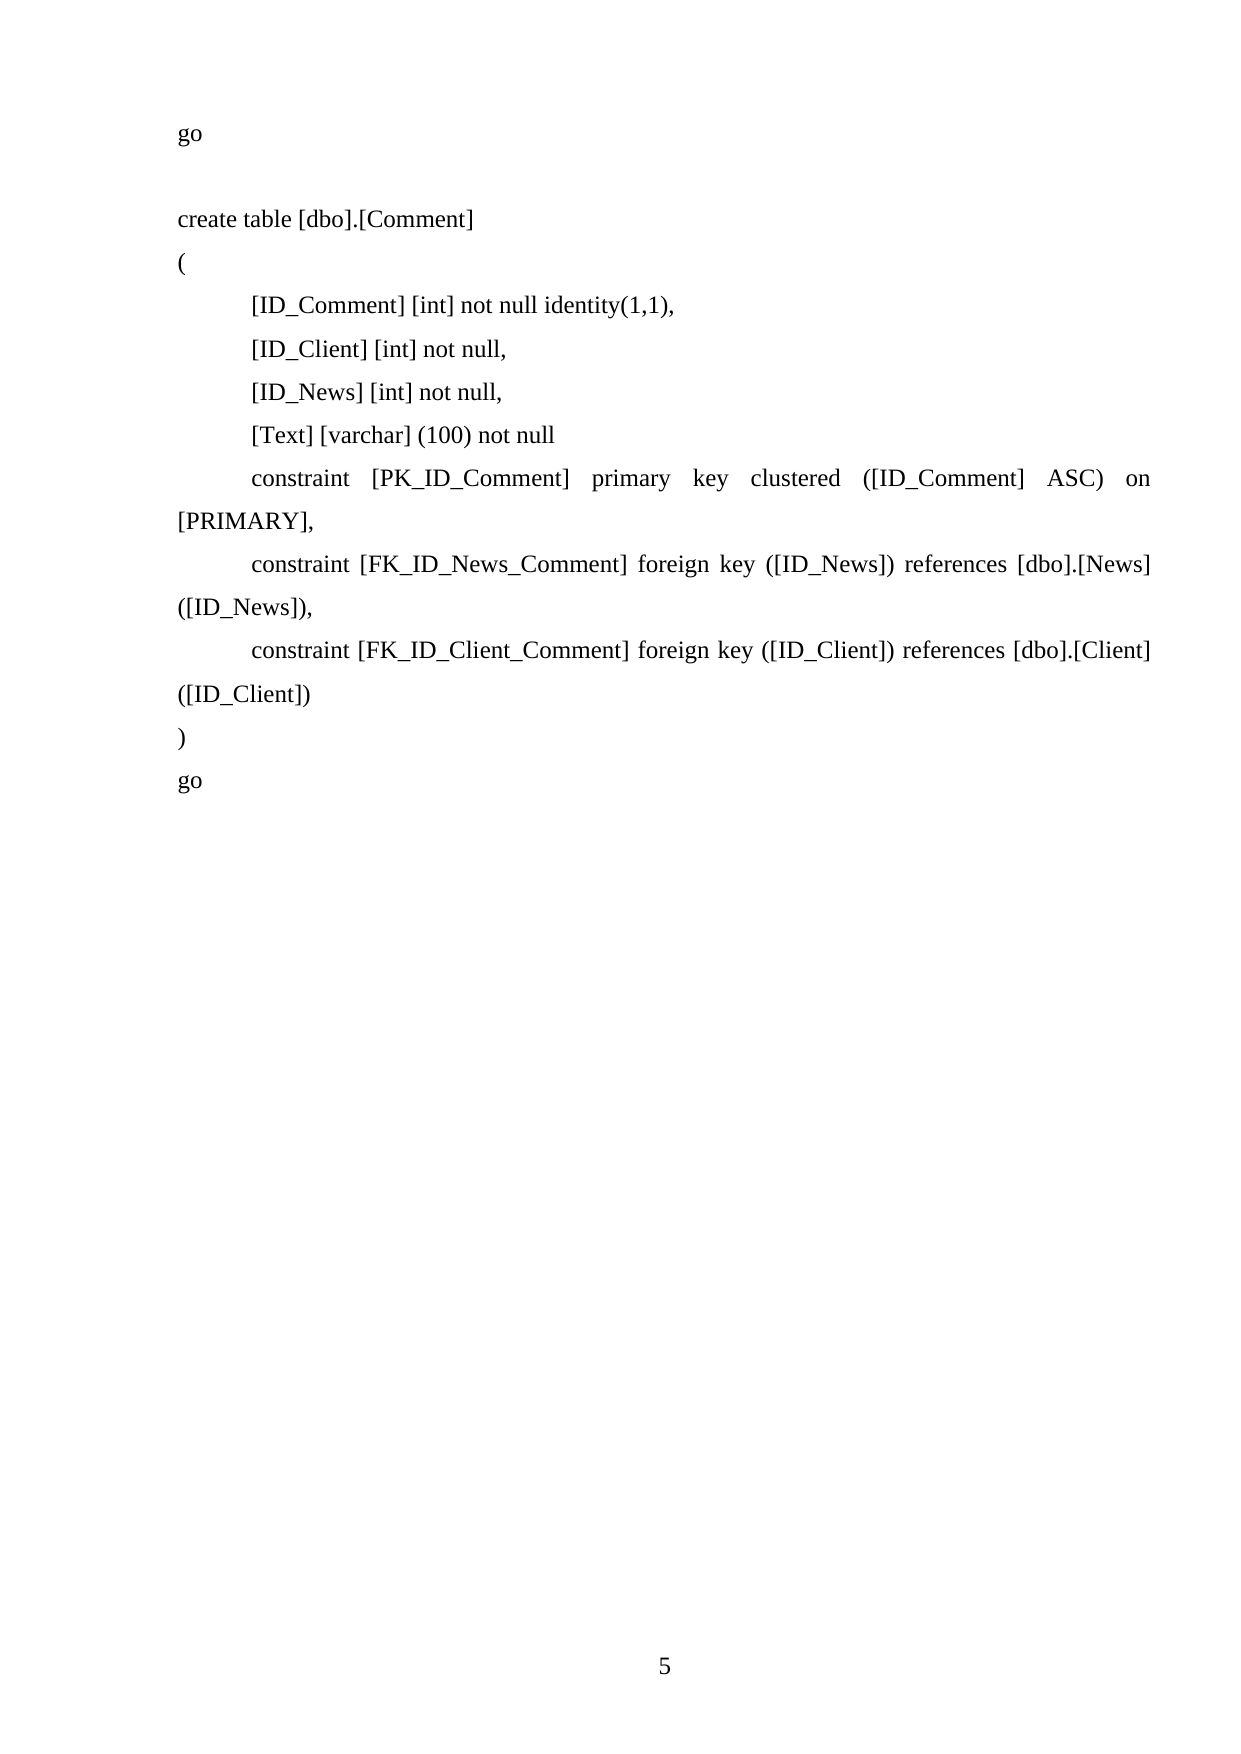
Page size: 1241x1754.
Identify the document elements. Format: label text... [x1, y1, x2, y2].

text ) [177, 722, 1152, 751]
text constraint [FK_ID_News_Comment] foreign key ([ID_News]) references [dbo].[News] ([ID_News]), [177, 549, 1152, 621]
text create table [dbo].[Comment] [177, 204, 1152, 233]
text constraint [PK_ID_Comment] primary key clustered ([ID_Comment] ASC) on [PRIMARY], [177, 463, 1152, 535]
text [ID_News] [int] not null, [177, 377, 1152, 406]
text go [177, 118, 1152, 147]
text constraint [FK_ID_Client_Comment] foreign key ([ID_Client]) references [dbo].[Client] ([ID_Client]) [177, 636, 1152, 707]
text [ID_Client] [int] not null, [177, 334, 1152, 362]
text ( [177, 247, 1152, 276]
text go [177, 765, 1152, 794]
text [Text] [varchar] (100) not null [177, 420, 1152, 449]
text [ID_Comment] [int] not null identity(1,1), [177, 291, 1152, 319]
